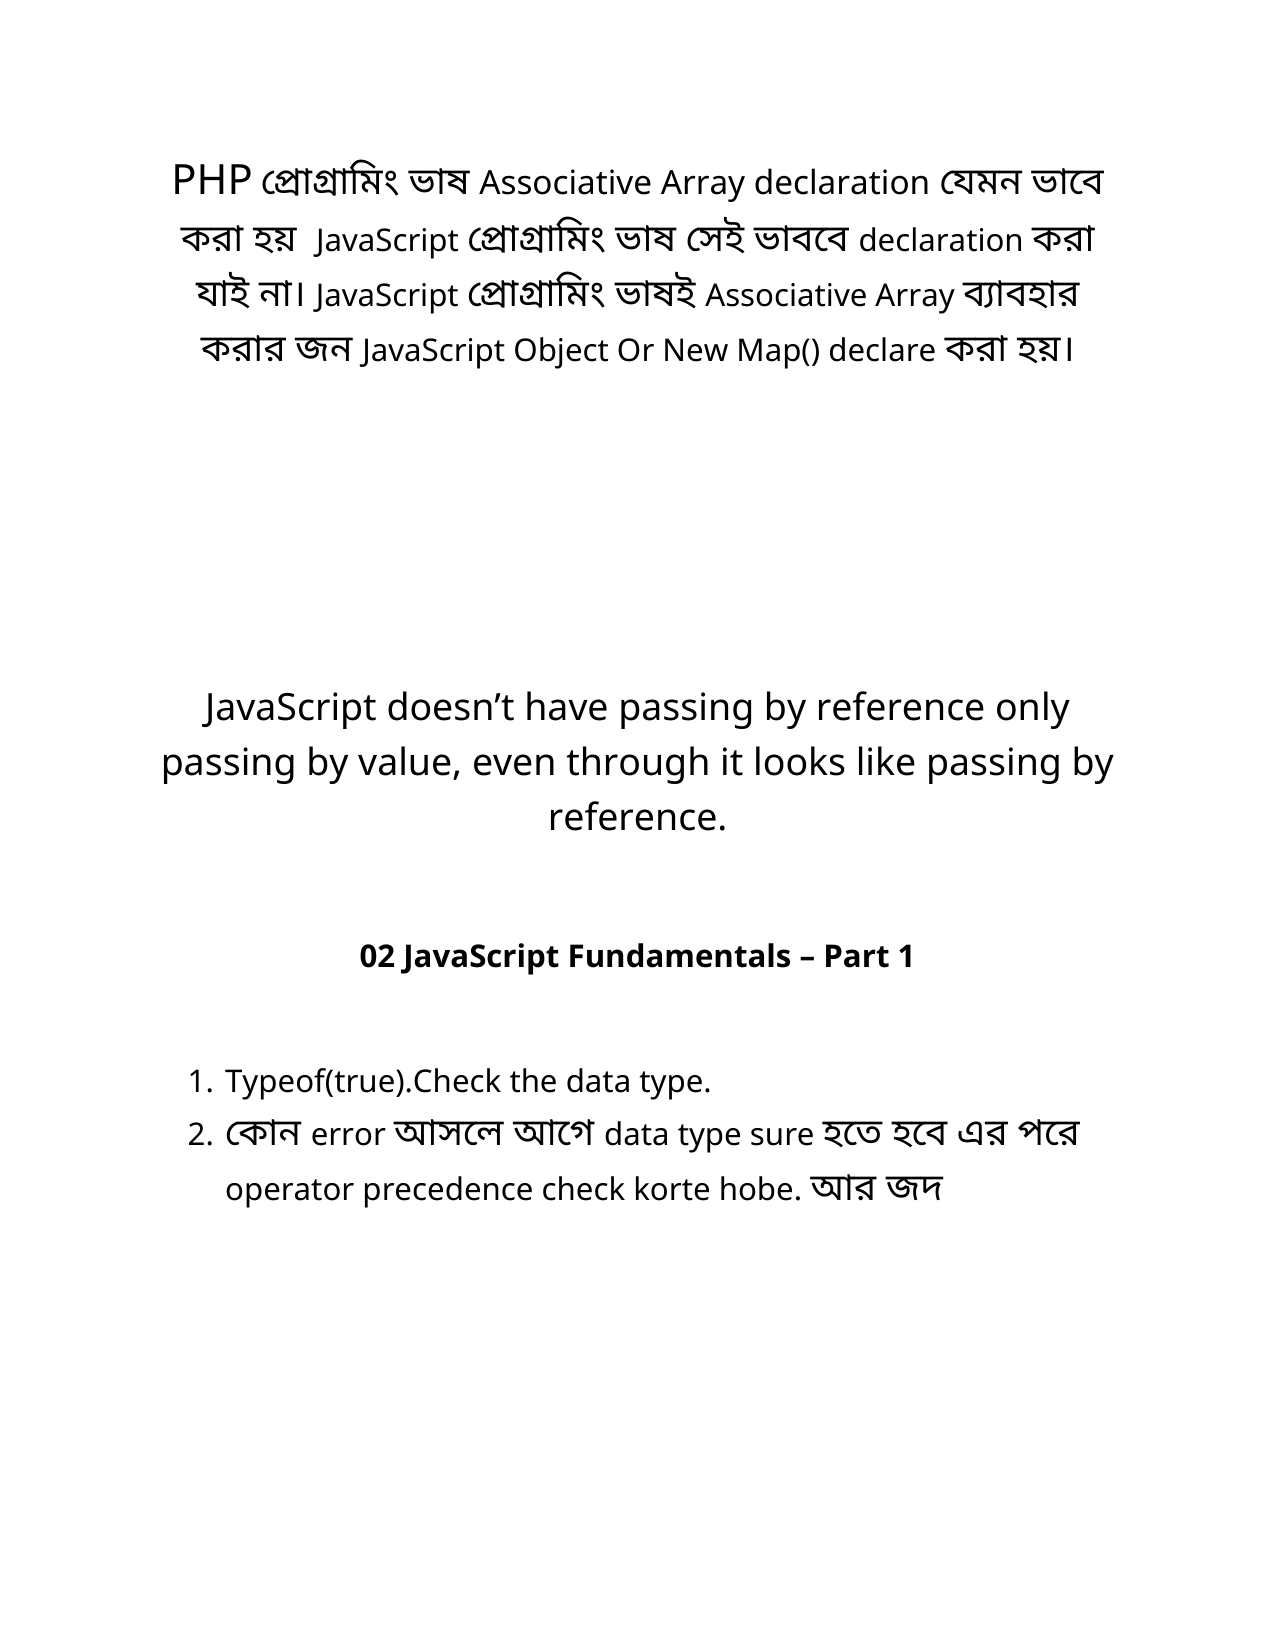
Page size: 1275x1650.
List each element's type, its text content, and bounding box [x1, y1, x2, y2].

list কোন error আসলে আগে data type sure হতে হবে এর পরে operator precedence check korte hobe. আর জদ [187, 1105, 1125, 1211]
text PHP প্রোগ্রামিং ভাষ Associative Array declaration যেমন ভাবে করা হয় JavaScript প্রোগ্রামিং ভাষ সেই ভাববে declaration করা যাই না। JavaScript প্রোগ্রামিং ভাষই Associative Array ব্যাবহার করার জন JavaScript Object Or New Map() declare করা হয়। [150, 150, 1125, 372]
list Typeof(true).Check the data type. [187, 1059, 1125, 1101]
text JavaScript doesn’t have passing by reference only passing by value, even through it looks like passing by reference. [150, 680, 1125, 841]
text 02 JavaScript Fundamentals – Part 1 [150, 934, 1125, 976]
